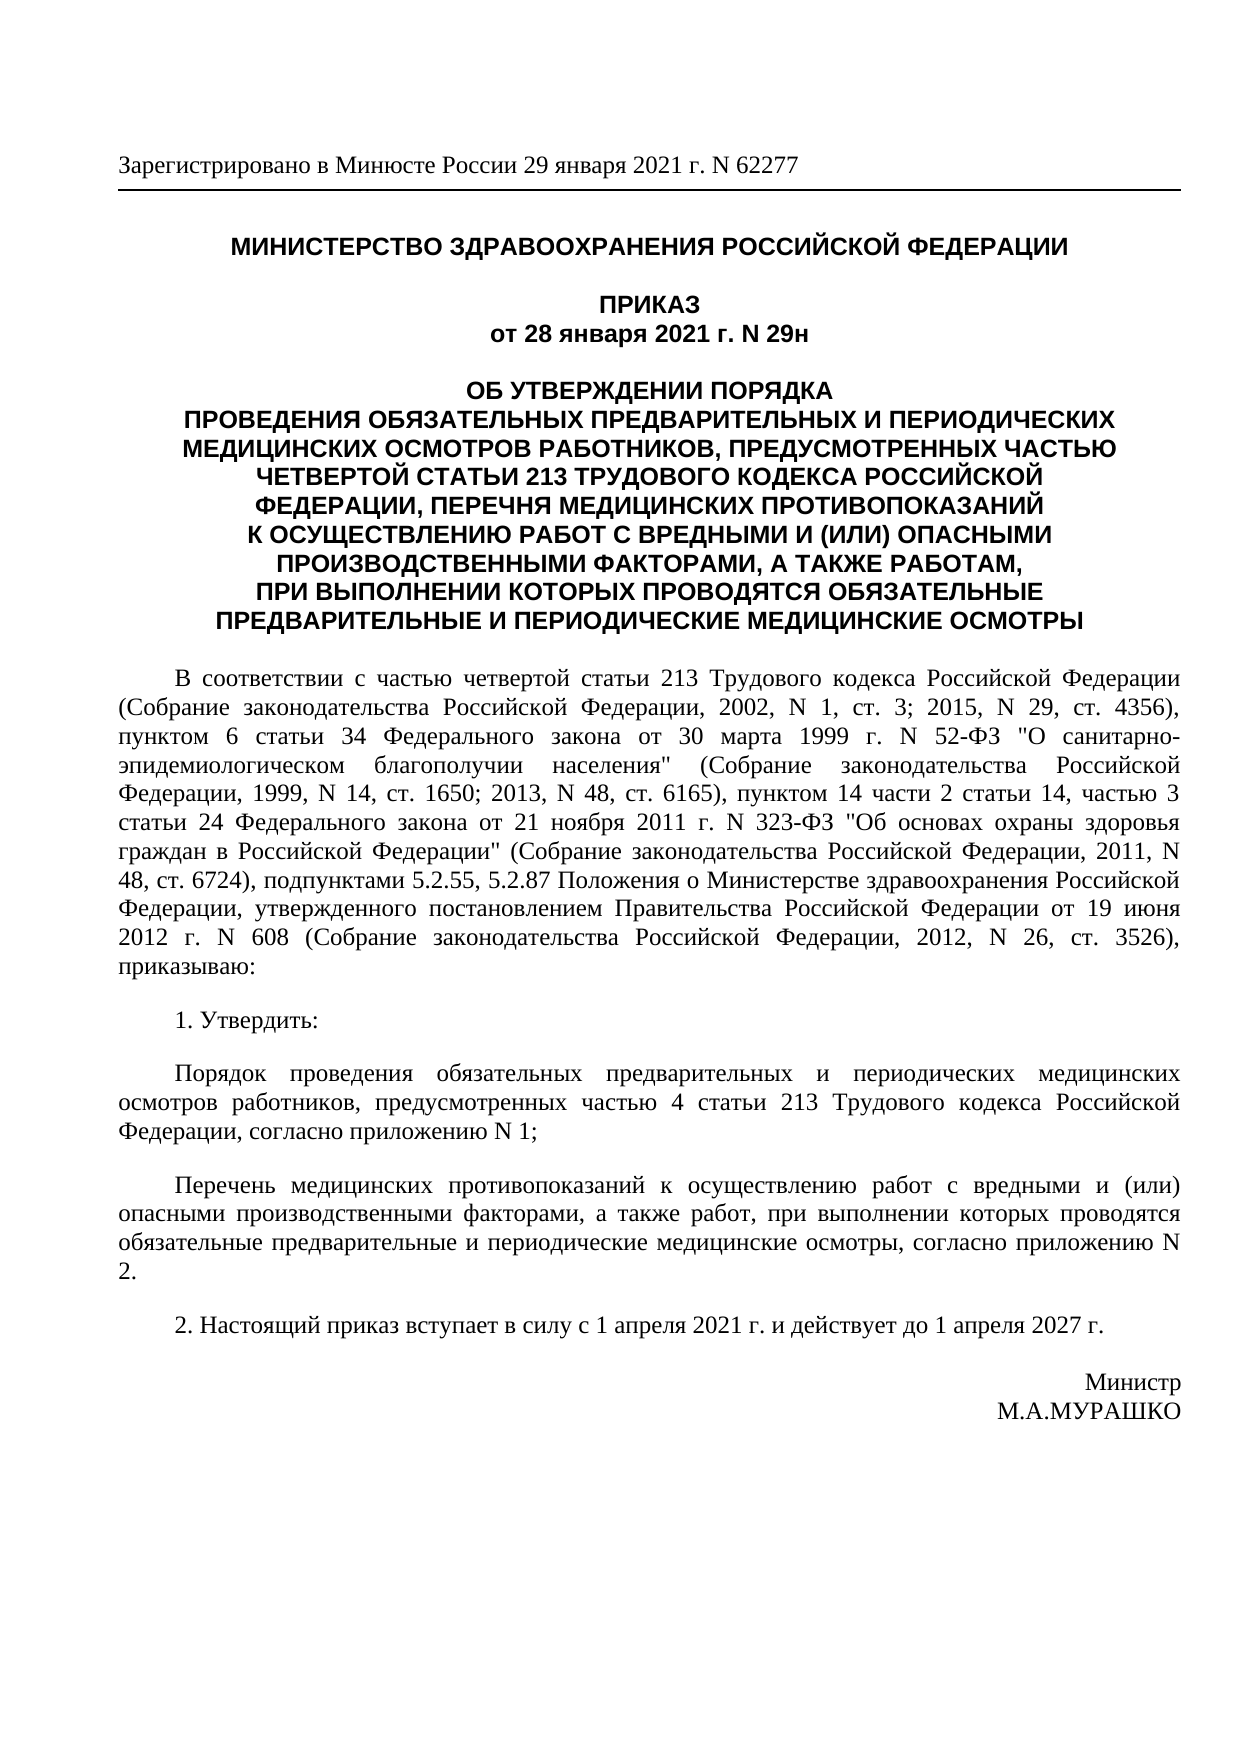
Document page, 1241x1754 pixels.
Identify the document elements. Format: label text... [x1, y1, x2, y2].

text В соответствии с частью четвертой статьи 213 Трудового кодекса Российской Федерации (Собрание законодательства Российской Федерации, 2002, N 1, ст. 3; 2015, N 29, ст. 4356), пунктом 6 статьи 34 Федерального закона от 30 марта 1999 г. N 52-ФЗ "О санитарно-эпидемиологическом благополучии населения" (Собрание законодательства Российской Федерации, 1999, N 14, ст. 1650; 2013, N 48, ст. 6165), пунктом 14 части 2 статьи 14, частью 3 статьи 24 Федерального закона от 21 ноября 2011 г. N 323-ФЗ "Об основах охраны здоровья граждан в Российской Федерации" (Собрание законодательства Российской Федерации, 2011, N 48, ст. 6724), подпунктами 5.2.55, 5.2.87 Положения о Министерстве здравоохранения Российской Федерации, утвержденного постановлением Правительства Российской Федерации от 19 июня 2012 г. N 608 (Собрание законодательства Российской Федерации, 2012, N 26, ст. 3526), приказываю: [118, 663, 1181, 980]
title ОБ УТВЕРЖДЕНИИ ПОРЯДКА [118, 376, 1181, 405]
text Зарегистрировано в Минюсте России 29 января 2021 г. N 62277 [118, 150, 1181, 179]
title ПРИ ВЫПОЛНЕНИИ КОТОРЫХ ПРОВОДЯТСЯ ОБЯЗАТЕЛЬНЫЕ [118, 577, 1181, 606]
title МИНИСТЕРСТВО ЗДРАВООХРАНЕНИЯ РОССИЙСКОЙ ФЕДЕРАЦИИ [118, 232, 1181, 261]
title К ОСУЩЕСТВЛЕНИЮ РАБОТ С ВРЕДНЫМИ И (ИЛИ) ОПАСНЫМИ [118, 520, 1181, 548]
title от 28 января 2021 г. N 29н [118, 318, 1181, 347]
text Порядок проведения обязательных предварительных и периодических медицинских осмотров работников, предусмотренных частью 4 статьи 213 Трудового кодекса Российской Федерации, согласно приложению N 1; [118, 1058, 1181, 1145]
title ПРЕДВАРИТЕЛЬНЫЕ И ПЕРИОДИЧЕСКИЕ МЕДИЦИНСКИЕ ОСМОТРЫ [118, 606, 1181, 635]
title МЕДИЦИНСКИХ ОСМОТРОВ РАБОТНИКОВ, ПРЕДУСМОТРЕННЫХ ЧАСТЬЮ [118, 433, 1181, 462]
title ПРИКАЗ [118, 290, 1181, 318]
title ПРОВЕДЕНИЯ ОБЯЗАТЕЛЬНЫХ ПРЕДВАРИТЕЛЬНЫХ И ПЕРИОДИЧЕСКИХ [118, 405, 1181, 433]
text Перечень медицинских противопоказаний к осуществлению работ с вредными и (или) опасными производственными факторами, а также работ, при выполнении которых проводятся обязательные предварительные и периодические медицинские осмотры, согласно приложению N 2. [118, 1170, 1181, 1285]
text Министр [118, 1367, 1181, 1396]
title ПРОИЗВОДСТВЕННЫМИ ФАКТОРАМИ, А ТАКЖЕ РАБОТАМ, [118, 548, 1181, 577]
text М.А.МУРАШКО [118, 1396, 1181, 1425]
title ФЕДЕРАЦИИ, ПЕРЕЧНЯ МЕДИЦИНСКИХ ПРОТИВОПОКАЗАНИЙ [118, 491, 1181, 520]
text 1. Утвердить: [118, 1005, 1181, 1033]
title ЧЕТВЕРТОЙ СТАТЬИ 213 ТРУДОВОГО КОДЕКСА РОССИЙСКОЙ [118, 462, 1181, 491]
text 2. Настоящий приказ вступает в силу с 1 апреля 2021 г. и действует до 1 апреля 2027 г. [118, 1310, 1181, 1338]
